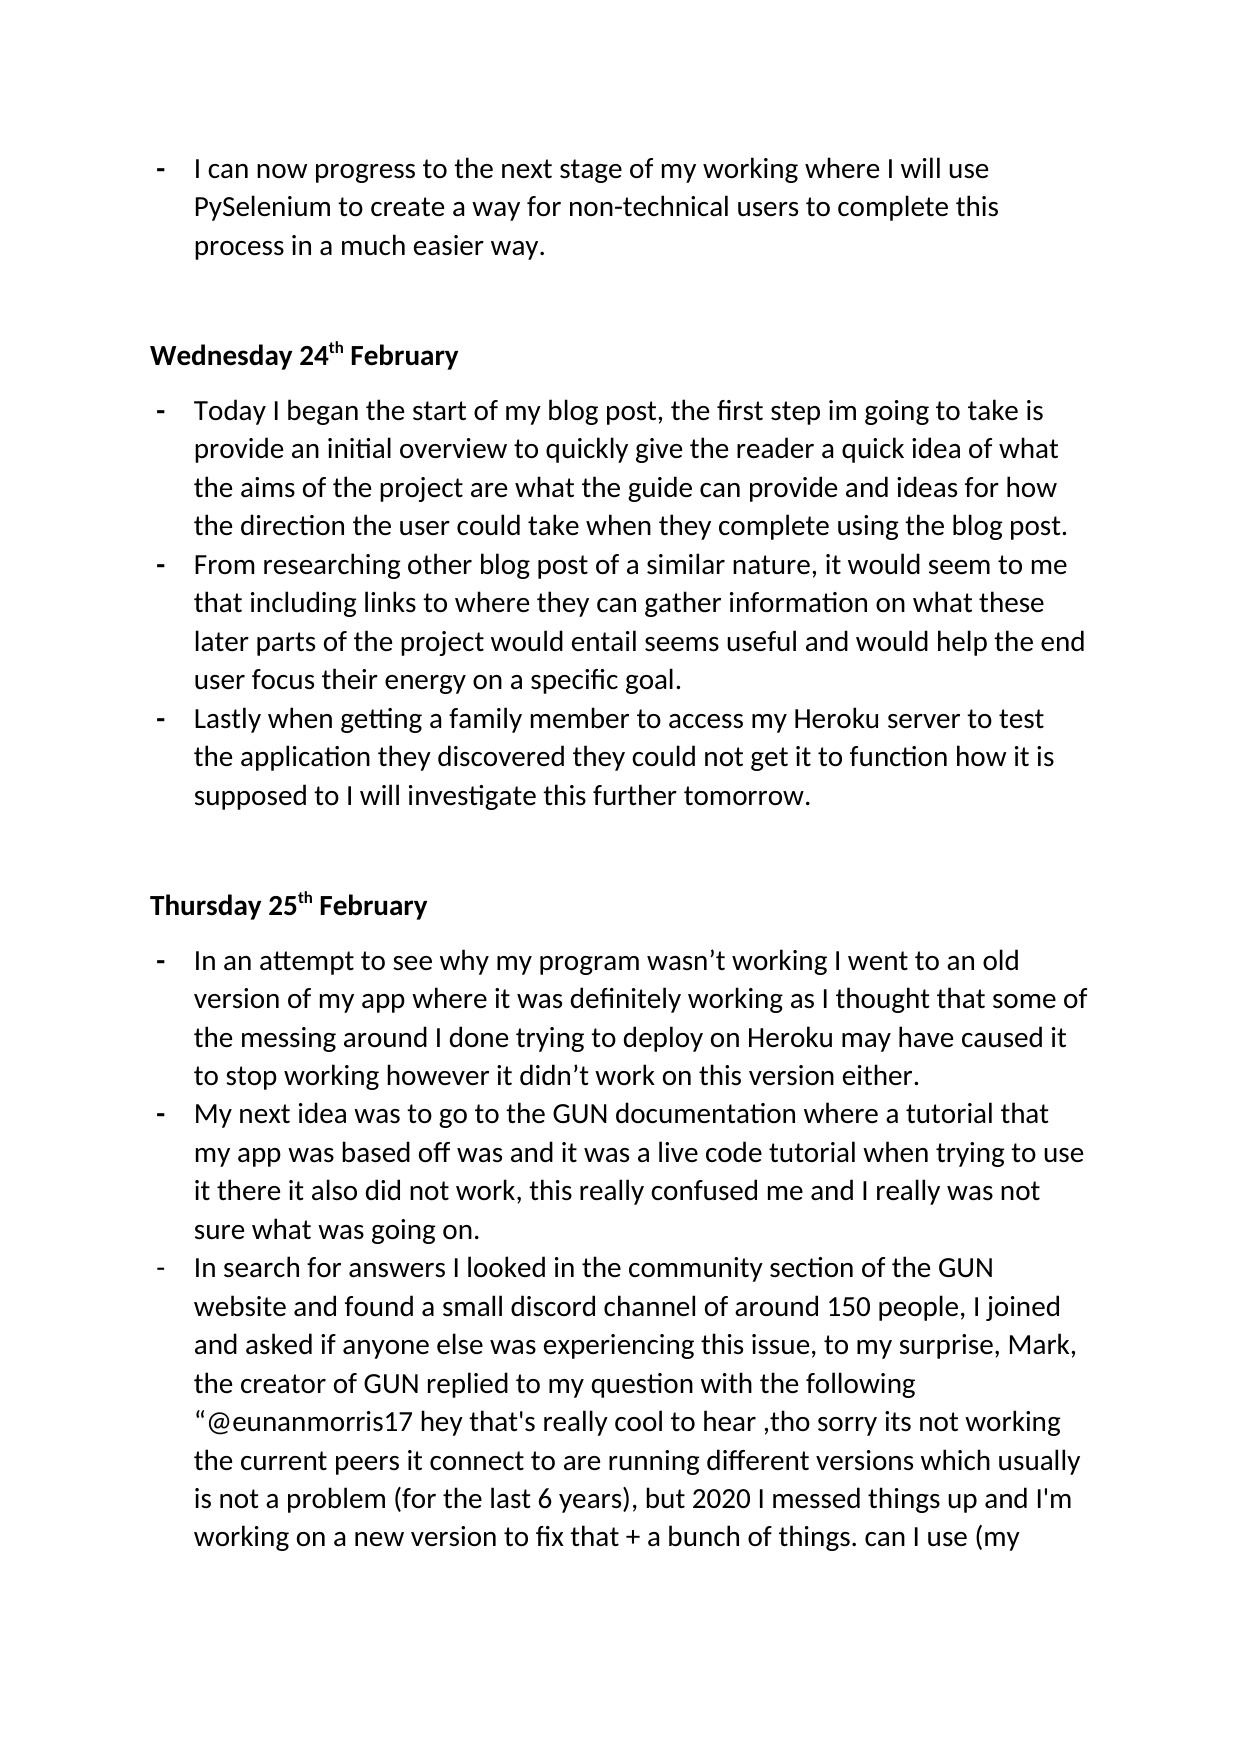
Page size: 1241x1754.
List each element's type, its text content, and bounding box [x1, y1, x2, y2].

text Wednesday 24th February [150, 337, 1090, 373]
list Today I began the start of my blog post, the first step im going to take is provide an initial overview to quickly give the reader a quick idea of what the aims of the project are what the guide can provide and ideas for how the direction the user could take when they complete using the blog post. [156, 392, 1090, 543]
list Lastly when getting a family member to access my Heroku server to test the application they discovered they could not get it to function how it is supposed to I will investigate this further tomorrow. [156, 700, 1090, 812]
list In an attempt to see why my program wasn’t working I went to an old version of my app where it was definitely working as I thought that some of the messing around I done trying to deploy on Heroku may have caused it to stop working however it didn’t work on this version either. [156, 942, 1090, 1093]
list My next idea was to go to the GUN documentation where a tutorial that my app was based off was and it was a live code tutorial when trying to use it there it also did not work, this really confused me and I really was not sure what was going on. [156, 1096, 1090, 1247]
list From researching other blog post of a similar nature, it would seem to me that including links to where they can gather information on what these later parts of the project would entail seems useful and would help the end user focus their energy on a specific goal. [156, 546, 1090, 697]
list I can now progress to the next stage of my working where I will use PySelenium to create a way for non-technical users to complete this process in a much easier way. [156, 150, 1090, 262]
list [156, 1249, 1090, 1554]
text Thursday 25th February [150, 887, 1090, 922]
